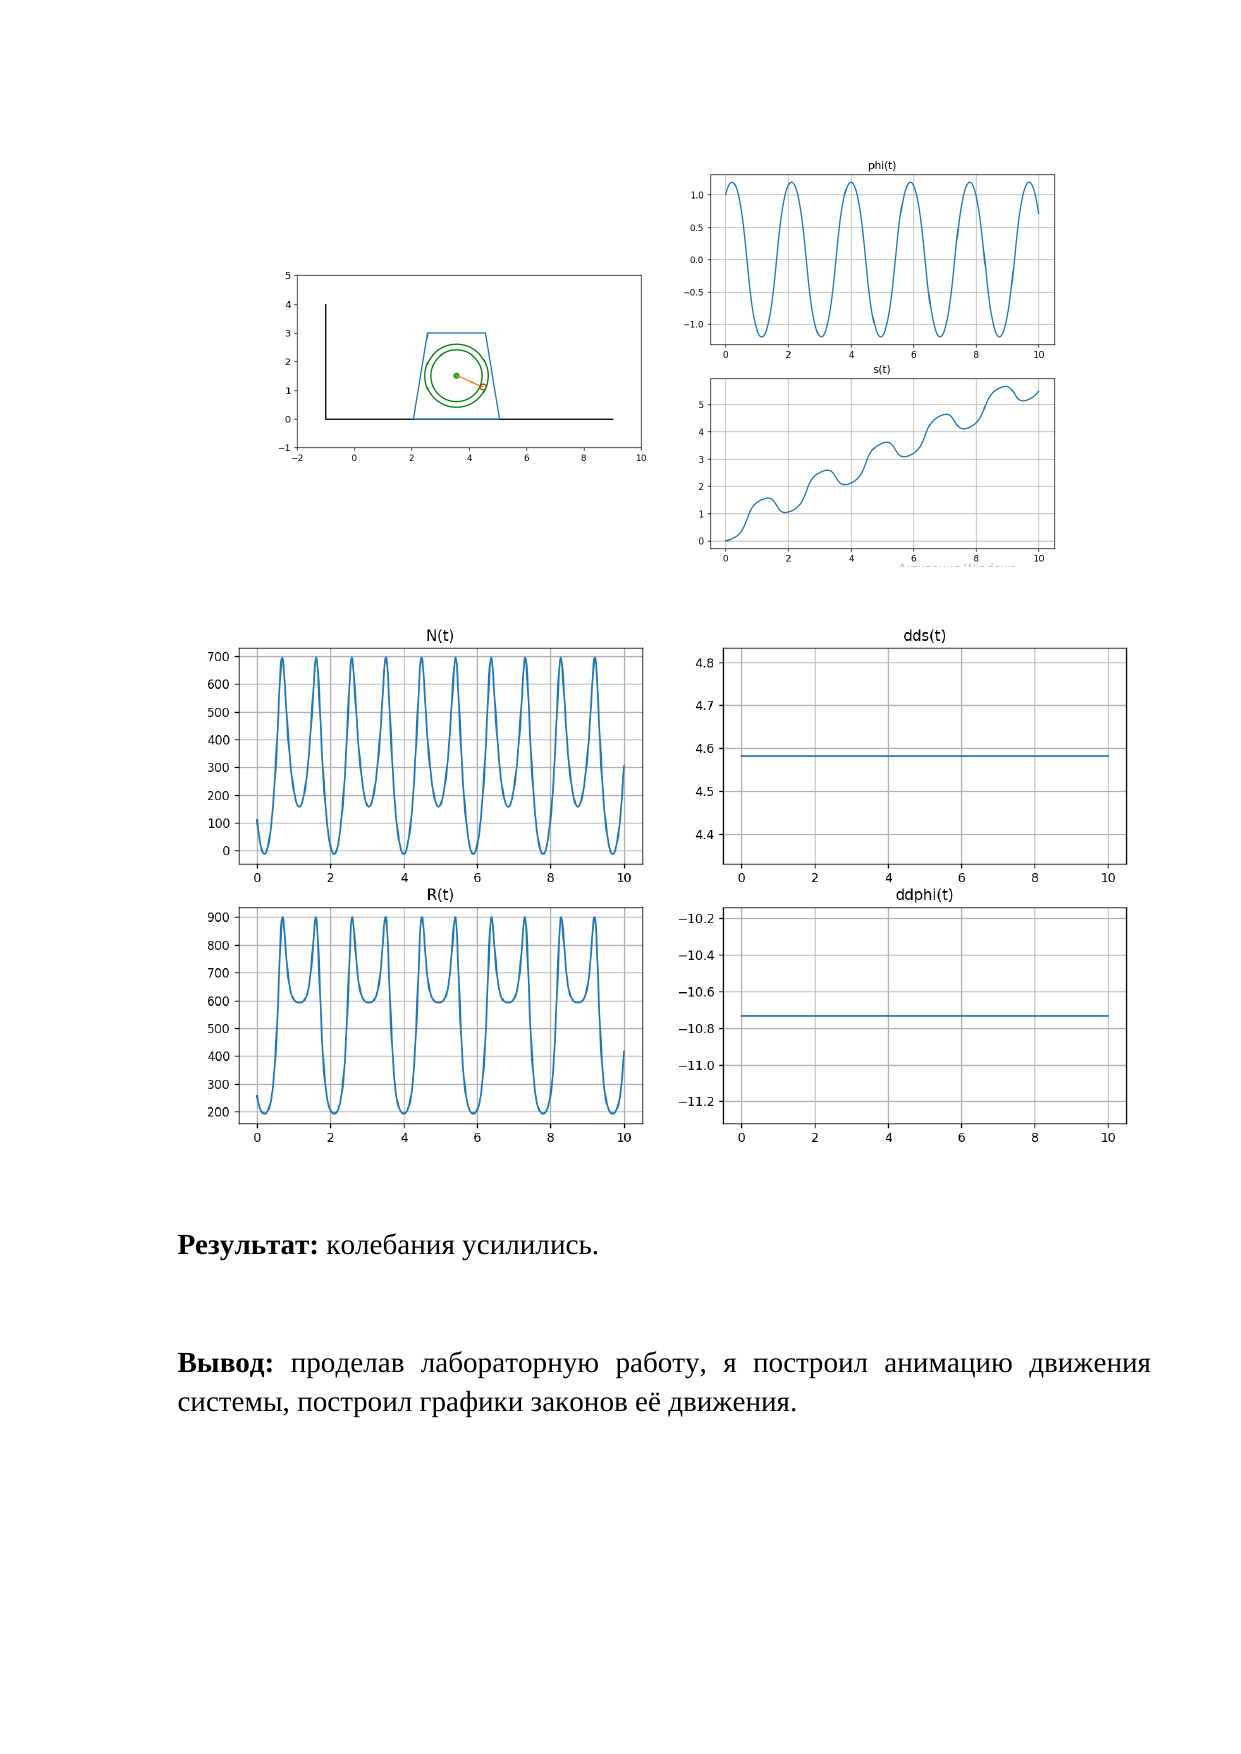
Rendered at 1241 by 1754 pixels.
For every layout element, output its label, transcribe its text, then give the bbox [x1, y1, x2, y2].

text Вывод: проделав лабораторную работу, я построил анимацию движения системы, построил графики законов её движения. [177, 1346, 1152, 1418]
picture [177, 591, 1152, 1143]
text Результат: колебания усилились. [177, 1227, 1152, 1260]
picture [177, 118, 1152, 567]
